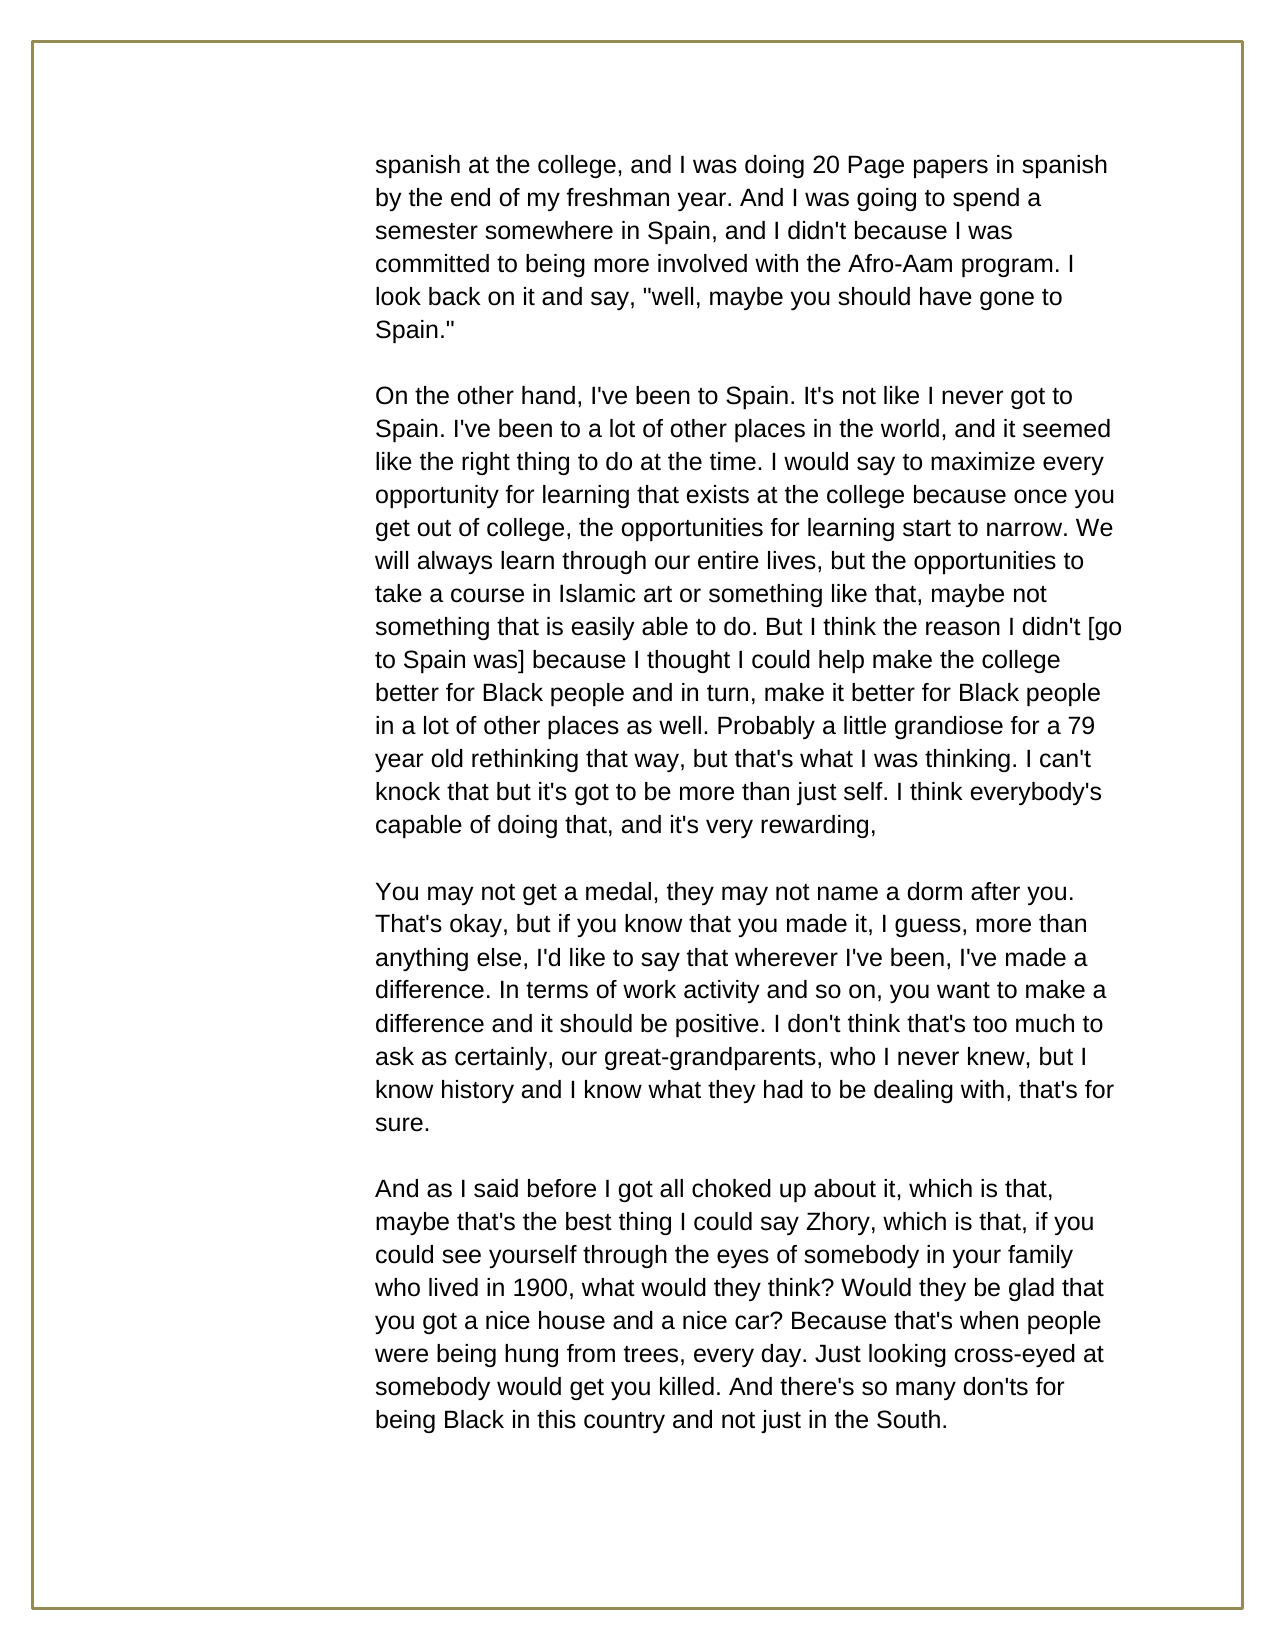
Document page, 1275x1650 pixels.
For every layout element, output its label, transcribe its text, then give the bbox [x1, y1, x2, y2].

text On the other hand, I've been to Spain. It's not like I never got to Spain. I've been to a lot of other places in the world, and it seemed like the right thing to do at the time. I would say to maximize every opportunity for learning that exists at the college because once you get out of college, the opportunities for learning start to narrow. We will always learn through our entire lives, but the opportunities to take a course in Islamic art or something like that, maybe not something that is easily able to do. But I think the reason I didn't [go to Spain was] because I thought I could help make the college better for Black people and in turn, make it better for Black people in a lot of other places as well. Probably a little grandiose for a 79 year old rethinking that way, but that's what I was thinking. I can't knock that but it's got to be more than just self. I think everybody's capable of doing that, and it's very rewarding, [375, 381, 1125, 839]
text You may not get a medal, they may not name a dorm after you. That's okay, but if you know that you made it, I guess, more than anything else, I'd like to say that wherever I've been, I've made a difference. In terms of work activity and so on, you want to make a difference and it should be positive. I don't think that's too much to ask as certainly, our great-grandparents, who I never knew, but I know history and I know what they had to be dealing with, that's for sure. [375, 876, 1125, 1136]
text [375, 150, 1125, 344]
text And as I said before I got all choked up about it, which is that, maybe that's the best thing I could say Zhory, which is that, if you could see yourself through the eyes of somebody in your family who lived in 1900, what would they think? Would they be glad that you got a nice house and a nice car? Because that's when people were being hung from trees, every day. Just looking cross-eyed at somebody would get you killed. And there's so many don'ts for being Black in this country and not just in the South. [375, 1174, 1125, 1433]
